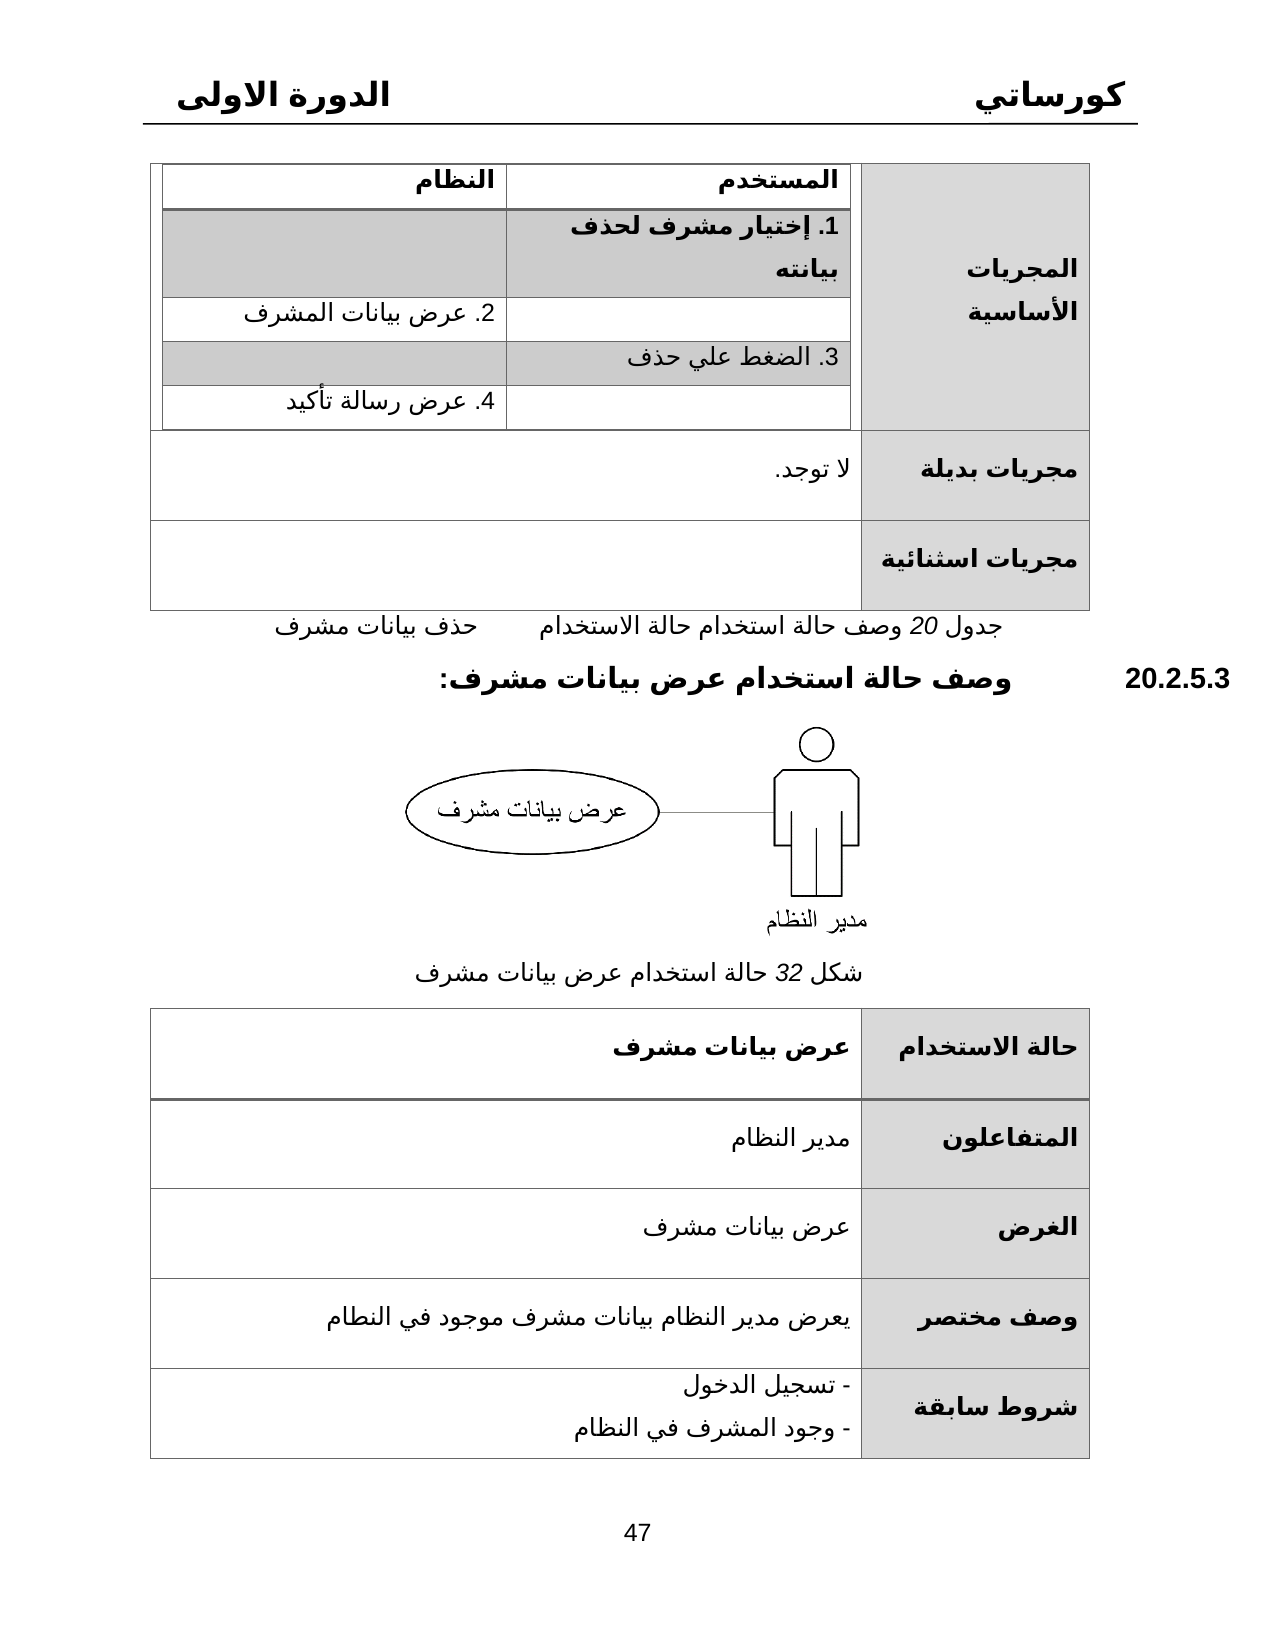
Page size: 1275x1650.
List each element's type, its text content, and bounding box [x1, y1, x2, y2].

table_cell [163, 386, 506, 429]
table_cell شروط سابقة [862, 1369, 1089, 1458]
table_header حالة الاستخدام [862, 1009, 1089, 1098]
table_header عرض بيانات مشرف [151, 1009, 861, 1098]
table_cell - تسجيل الدخول - وجود المشرف في النظام [151, 1369, 861, 1458]
table_cell [507, 165, 850, 208]
table_cell [151, 521, 861, 610]
subtitle وصف حالة استخدام عرض بيانات مشرف: [150, 661, 1125, 694]
table_cell الغرض [862, 1189, 1089, 1278]
table_cell المجريات الأساسية [862, 164, 1089, 430]
table_cell [163, 165, 506, 208]
table_cell [151, 164, 162, 430]
table_cell عرض بيانات مشرف [151, 1189, 861, 1278]
picture [398, 711, 877, 944]
table_cell [507, 298, 850, 341]
table_cell وصف مختصر [862, 1279, 1089, 1368]
table_cell مجريات بديلة [862, 431, 1089, 520]
table_cell [851, 164, 861, 430]
table_cell المتفاعلون [862, 1101, 1089, 1188]
table_cell لا توجد. [151, 431, 861, 520]
table_cell مدير النظام [151, 1101, 861, 1188]
table_cell [163, 298, 506, 341]
table_cell مجريات اسثنائية [862, 521, 1089, 610]
table_cell يعرض مدير النظام بيانات مشرف موجود في النطام [151, 1279, 861, 1368]
table_cell [507, 386, 850, 429]
